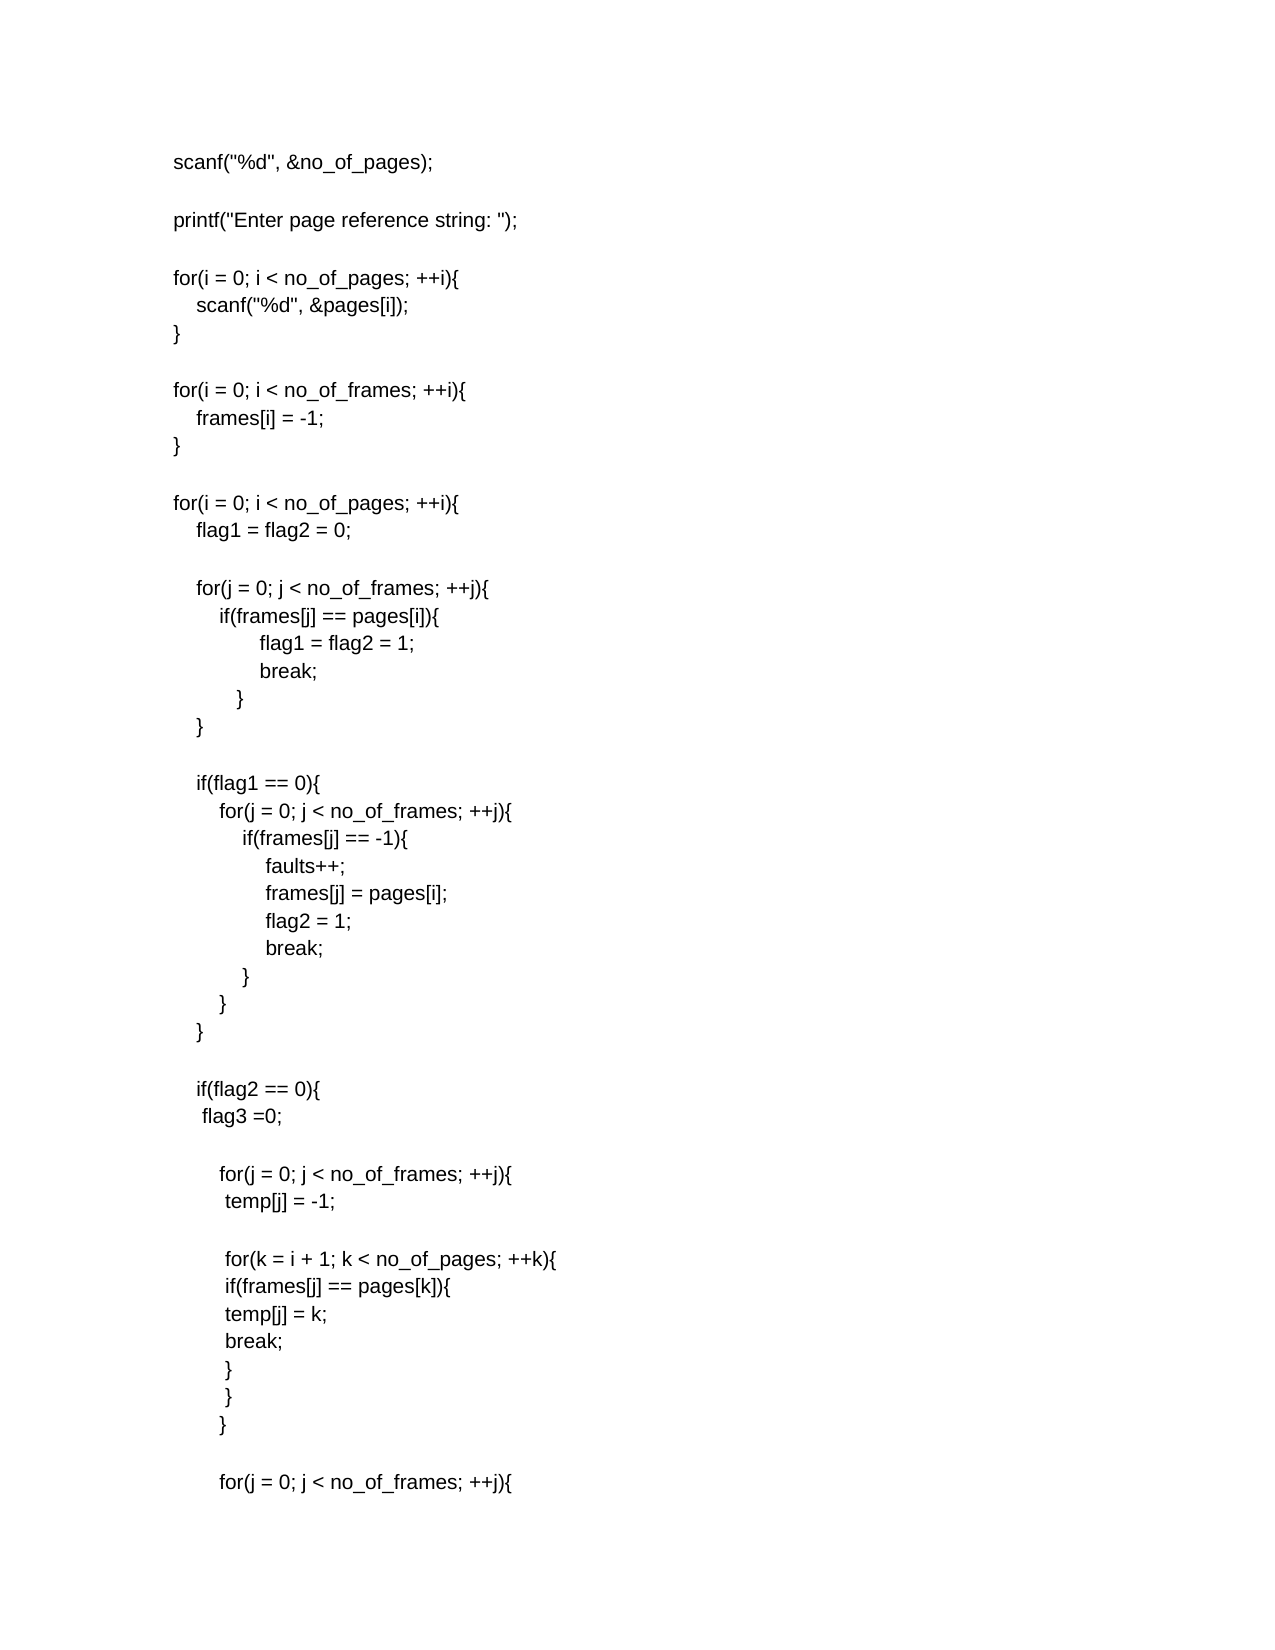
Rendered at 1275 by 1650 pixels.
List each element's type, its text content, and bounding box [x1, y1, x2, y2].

text } [150, 320, 1125, 344]
text } [150, 1384, 1125, 1408]
text break; [150, 1329, 1125, 1353]
text } [150, 713, 1125, 737]
text faults++; [150, 854, 1125, 878]
text frames[j] = pages[i]; [150, 881, 1125, 905]
text if(frames[j] == -1){ [150, 826, 1125, 850]
text break; [150, 658, 1125, 682]
text printf("Enter page reference string: "); [150, 208, 1125, 232]
text flag1 = flag2 = 1; [150, 631, 1125, 655]
text } [150, 1412, 1125, 1436]
text for(i = 0; i < no_of_frames; ++i){ [150, 378, 1125, 402]
text } [150, 1357, 1125, 1381]
text break; [150, 936, 1125, 960]
text frames[i] = -1; [150, 406, 1125, 429]
text } [150, 1019, 1125, 1043]
text for(j = 0; j < no_of_frames; ++j){ [150, 1162, 1125, 1186]
text for(j = 0; j < no_of_frames; ++j){ [150, 1469, 1125, 1493]
text temp[j] = k; [150, 1302, 1125, 1326]
text for(j = 0; j < no_of_frames; ++j){ [150, 576, 1125, 600]
text if(frames[j] == pages[k]){ [150, 1274, 1125, 1298]
text if(flag2 == 0){ [150, 1076, 1125, 1100]
text } [150, 964, 1125, 988]
text if(flag1 == 0){ [150, 771, 1125, 795]
text if(frames[j] == pages[i]){ [150, 603, 1125, 627]
text scanf("%d", &pages[i]); [150, 293, 1125, 317]
text } [150, 991, 1125, 1015]
text } [150, 433, 1125, 457]
text for(i = 0; i < no_of_pages; ++i){ [150, 491, 1125, 515]
text for(k = i + 1; k < no_of_pages; ++k){ [150, 1247, 1125, 1271]
text flag3 =0; [150, 1104, 1125, 1128]
text flag1 = flag2 = 0; [150, 518, 1125, 542]
text } [150, 686, 1125, 710]
text for(j = 0; j < no_of_frames; ++j){ [150, 799, 1125, 823]
text for(i = 0; i < no_of_pages; ++i){ [150, 265, 1125, 289]
text temp[j] = -1; [150, 1189, 1125, 1213]
text flag2 = 1; [150, 909, 1125, 933]
text scanf("%d", &no_of_pages); [150, 150, 1125, 174]
